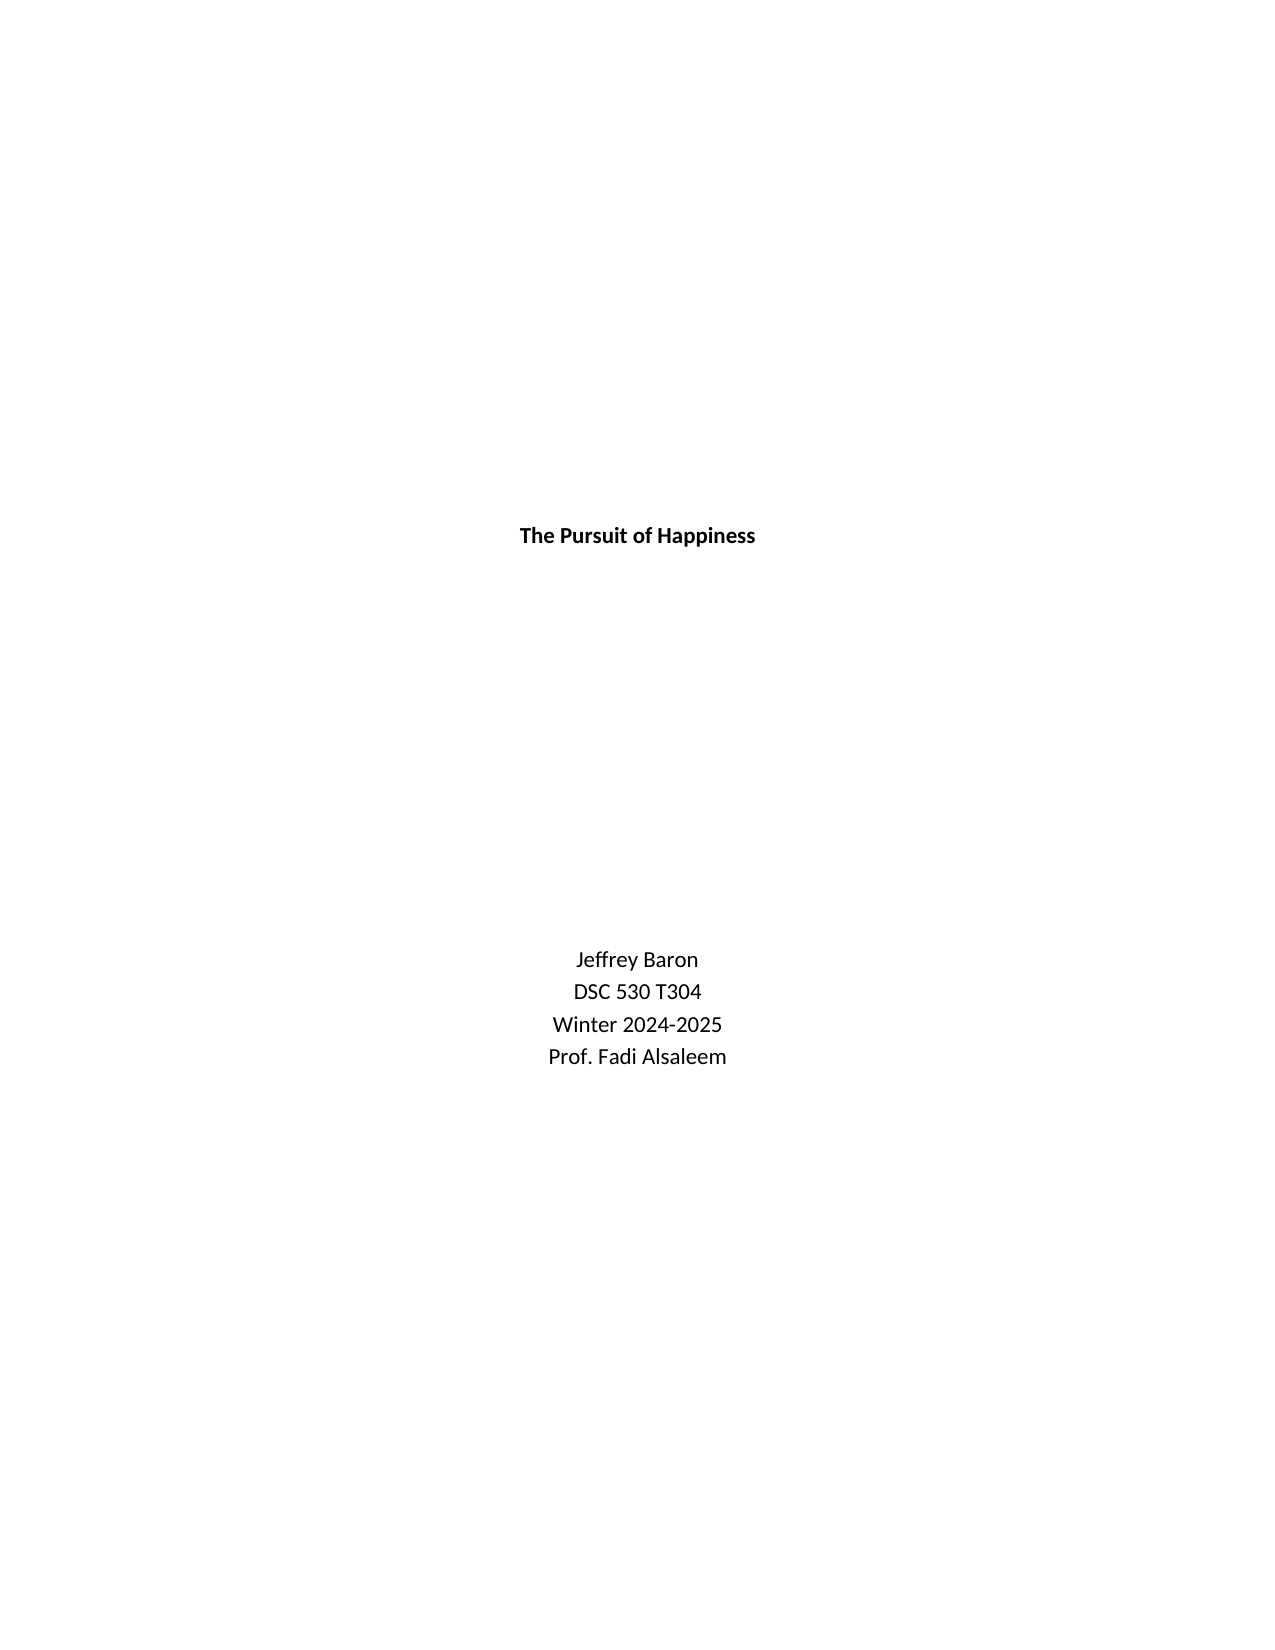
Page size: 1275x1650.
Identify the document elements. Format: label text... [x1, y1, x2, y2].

text Jeffrey Baron DSC 530 T304 Winter 2024-2025 Prof. Fadi Alsaleem [150, 945, 1125, 1070]
text The Pursuit of Happiness [150, 521, 1125, 549]
